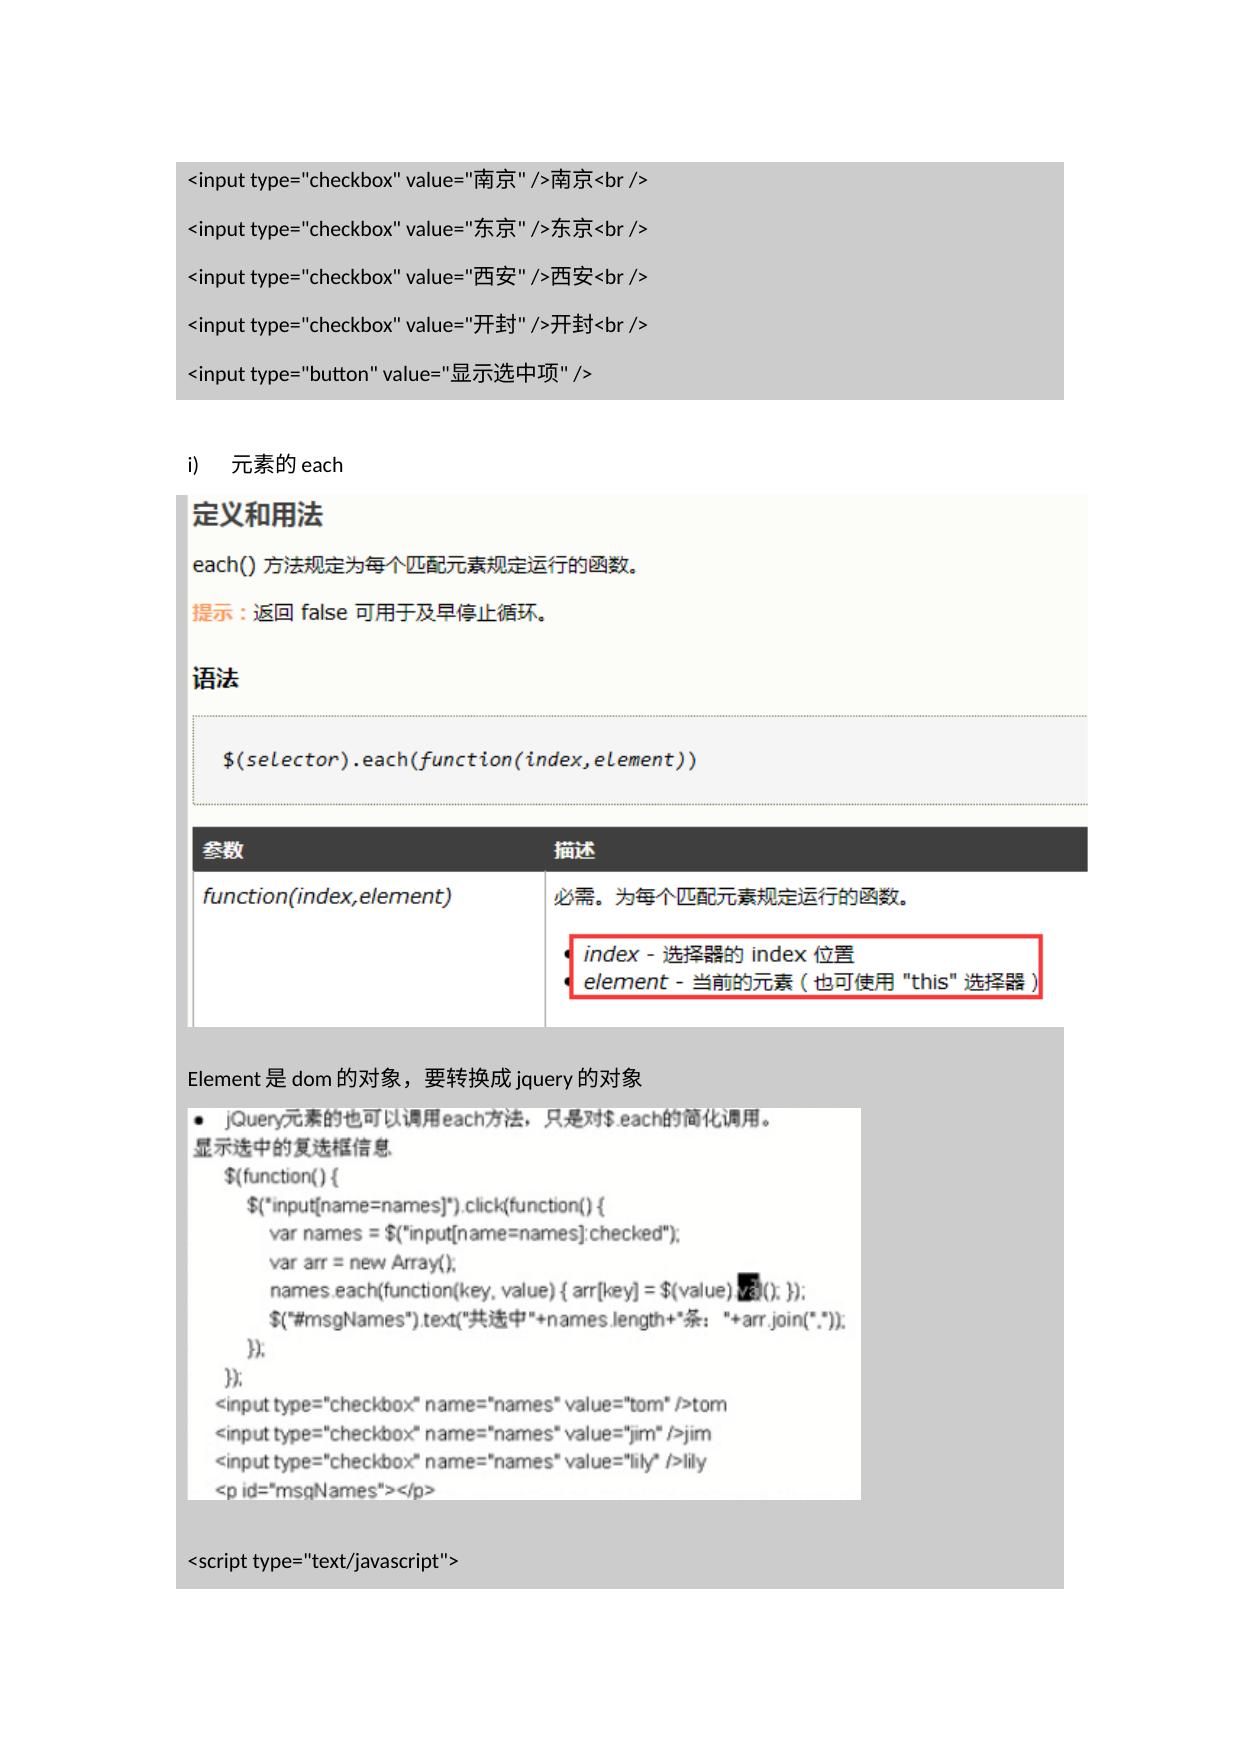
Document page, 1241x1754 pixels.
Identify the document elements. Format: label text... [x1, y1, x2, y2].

picture [187, 494, 1088, 1027]
list 元素的each [187, 446, 1053, 479]
picture [187, 1108, 861, 1500]
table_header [176, 495, 1064, 1589]
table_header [176, 162, 1064, 400]
